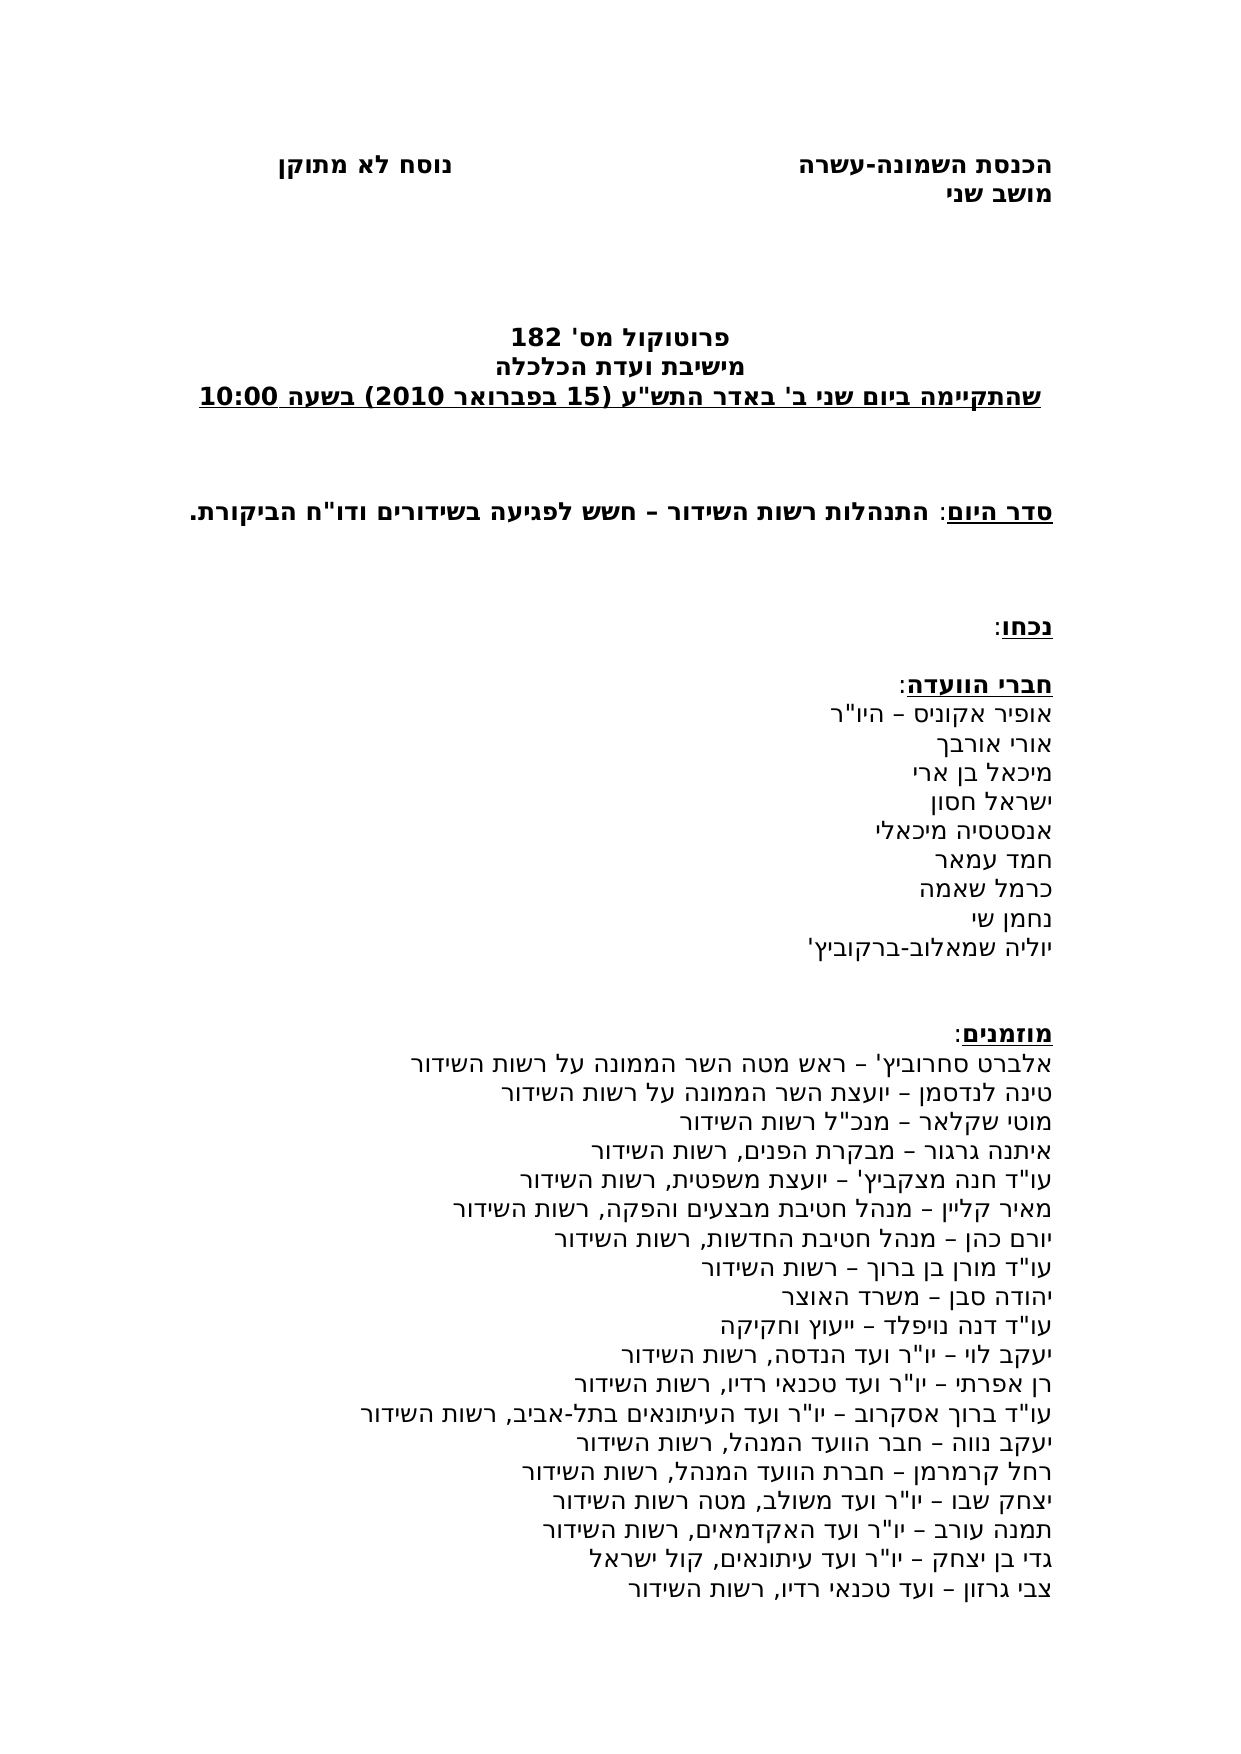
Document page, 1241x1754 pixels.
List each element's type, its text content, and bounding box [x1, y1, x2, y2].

text חמד עמאר [187, 845, 1053, 874]
text עו"ד דנה נויפלד – ייעוץ וחקיקה [187, 1311, 1053, 1340]
text אנסטסיה מיכאלי [187, 816, 1053, 845]
text איתנה גרגור – מבקרת הפנים, רשות השידור [187, 1136, 1053, 1165]
text גדי בן יצחק – יו"ר ועד עיתונאים, קול ישראל [187, 1544, 1053, 1574]
text רחל קרמרמן – חברת הוועד המנהל, רשות השידור [187, 1457, 1053, 1486]
text מיכאל בן ארי [187, 758, 1053, 787]
subtitle הכנסת השמונה-עשרה נוסח לא מתוקן [187, 150, 1053, 179]
text יורם כהן – מנהל חטיבת החדשות, רשות השידור [187, 1224, 1053, 1253]
text יעקב לוי – יו"ר ועד הנדסה, רשות השידור [187, 1340, 1053, 1369]
text ישראל חסון [187, 787, 1053, 816]
text יעקב נווה – חבר הוועד המנהל, רשות השידור [187, 1428, 1053, 1457]
text מושב שני [187, 179, 1053, 208]
text מישיבת ועדת הכלכלה [187, 352, 1053, 382]
text אופיר אקוניס – היו"ר [187, 699, 1053, 729]
text מאיר קליין – מנהל חטיבת מבצעים והפקה, רשות השידור [187, 1194, 1053, 1224]
text טינה לנדסמן – יועצת השר הממונה על רשות השידור [187, 1078, 1053, 1107]
text עו"ד מורן בן ברוך – רשות השידור [187, 1253, 1053, 1282]
text יוליה שמאלוב-ברקוביץ' [187, 933, 1053, 962]
text נחמן שי [187, 904, 1053, 933]
text מוזמנים: [187, 1019, 1053, 1049]
text רן אפרתי – יו"ר ועד טכנאי רדיו, רשות השידור [187, 1369, 1053, 1399]
text צבי גרזון – ועד טכנאי רדיו, רשות השידור [187, 1574, 1053, 1603]
text עו"ד חנה מצקביץ' – יועצת משפטית, רשות השידור [187, 1165, 1053, 1194]
text עו"ד ברוך אסקרוב – יו"ר ועד העיתונאים בתל-אביב, רשות השידור [187, 1399, 1053, 1428]
text יצחק שבו – יו"ר ועד משולב, מטה רשות השידור [187, 1486, 1053, 1515]
text פרוטוקול מס' 182 [187, 323, 1053, 352]
text סדר היום: התנהלות רשות השידור – חשש לפגיעה בשידורים ודו"ח הביקורת. [187, 497, 1053, 526]
text אלברט סחרוביץ' – ראש מטה השר הממונה על רשות השידור [187, 1049, 1053, 1078]
text אורי אורבך [187, 729, 1053, 758]
text תמנה עורב – יו"ר ועד האקדמאים, רשות השידור [187, 1515, 1053, 1544]
text שהתקיימה ביום שני ב' באדר התש"ע (15 בפברואר 2010) בשעה 10:00 [187, 382, 1053, 411]
text מוטי שקלאר – מנכ"ל רשות השידור [187, 1107, 1053, 1136]
text יהודה סבן – משרד האוצר [187, 1282, 1053, 1311]
text חברי הוועדה: [187, 670, 1053, 699]
text כרמל שאמה [187, 874, 1053, 904]
text נכחו: [187, 612, 1053, 642]
